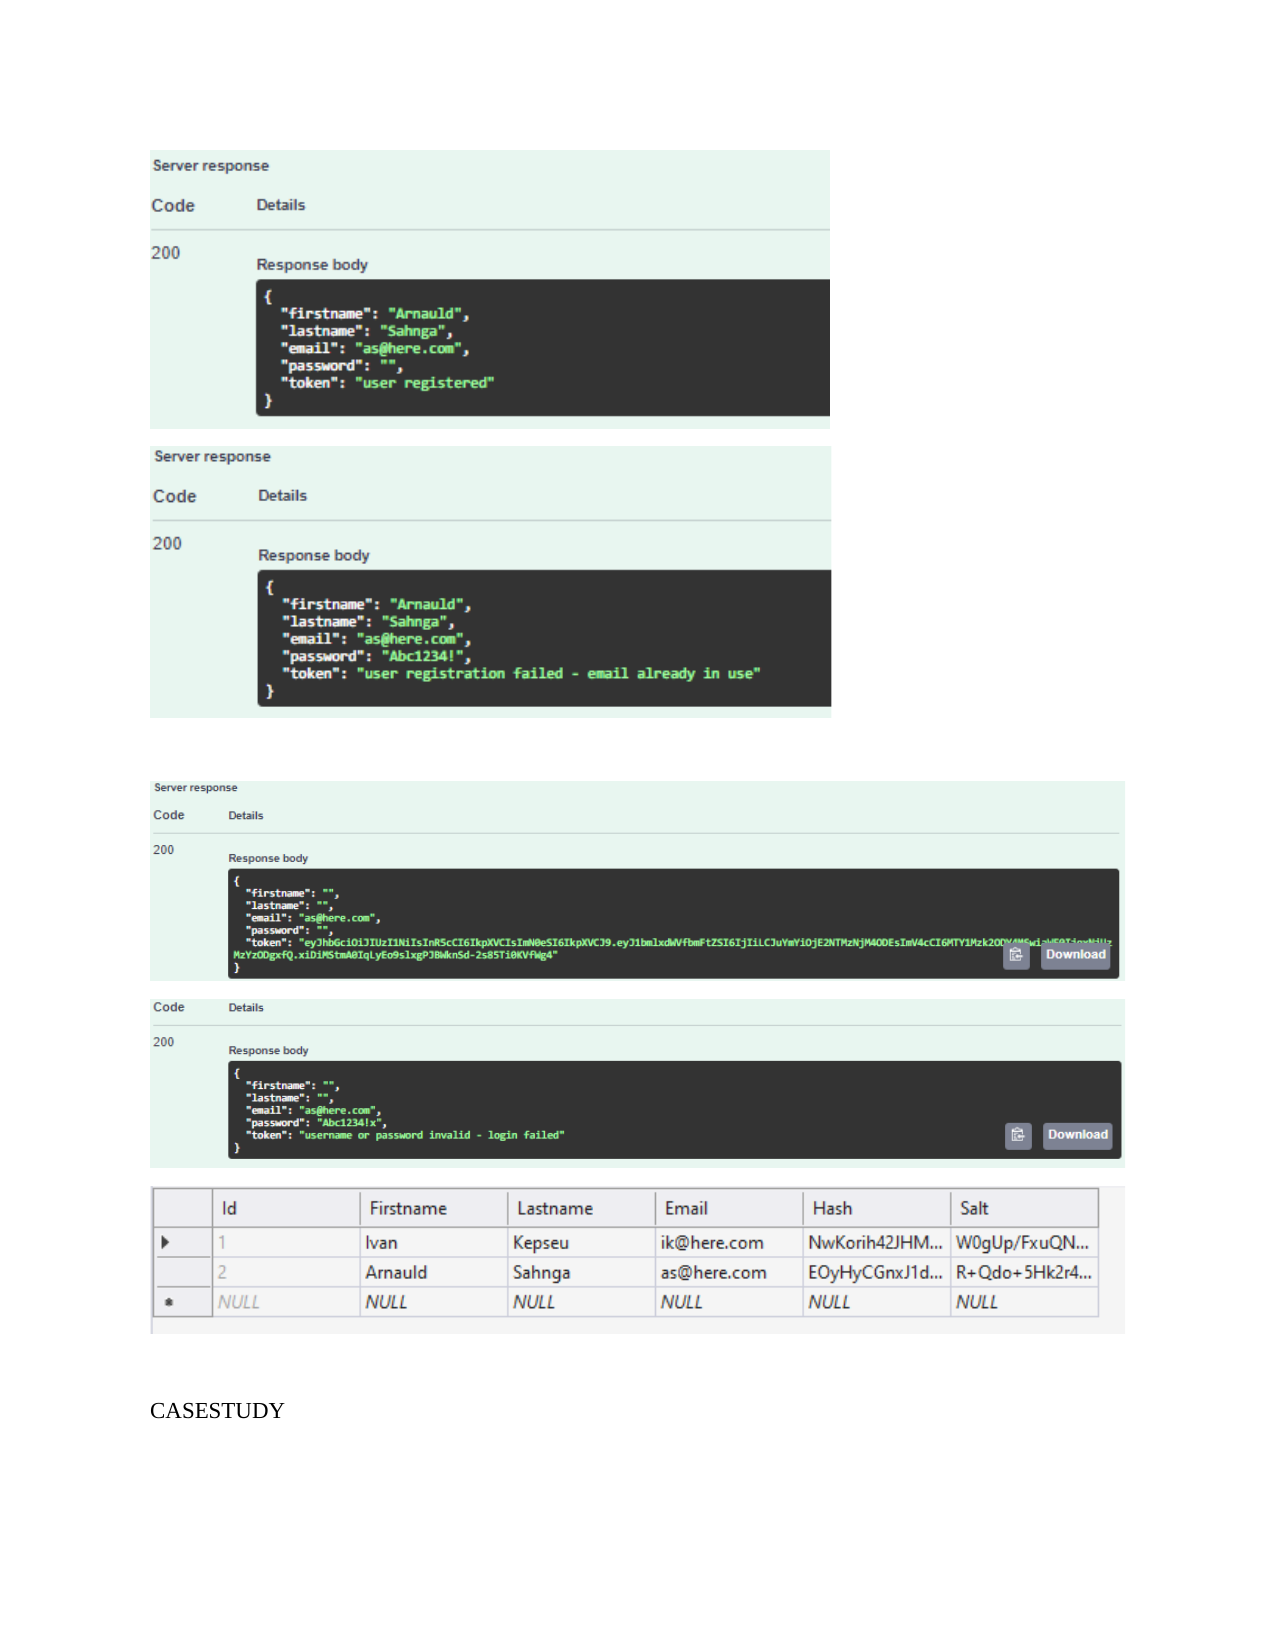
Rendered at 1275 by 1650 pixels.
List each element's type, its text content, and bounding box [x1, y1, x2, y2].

picture [150, 781, 1125, 981]
text CASESTUDY [150, 1397, 1125, 1424]
picture [150, 446, 832, 718]
picture [150, 150, 830, 429]
picture [150, 999, 1125, 1168]
picture [150, 1186, 1125, 1334]
